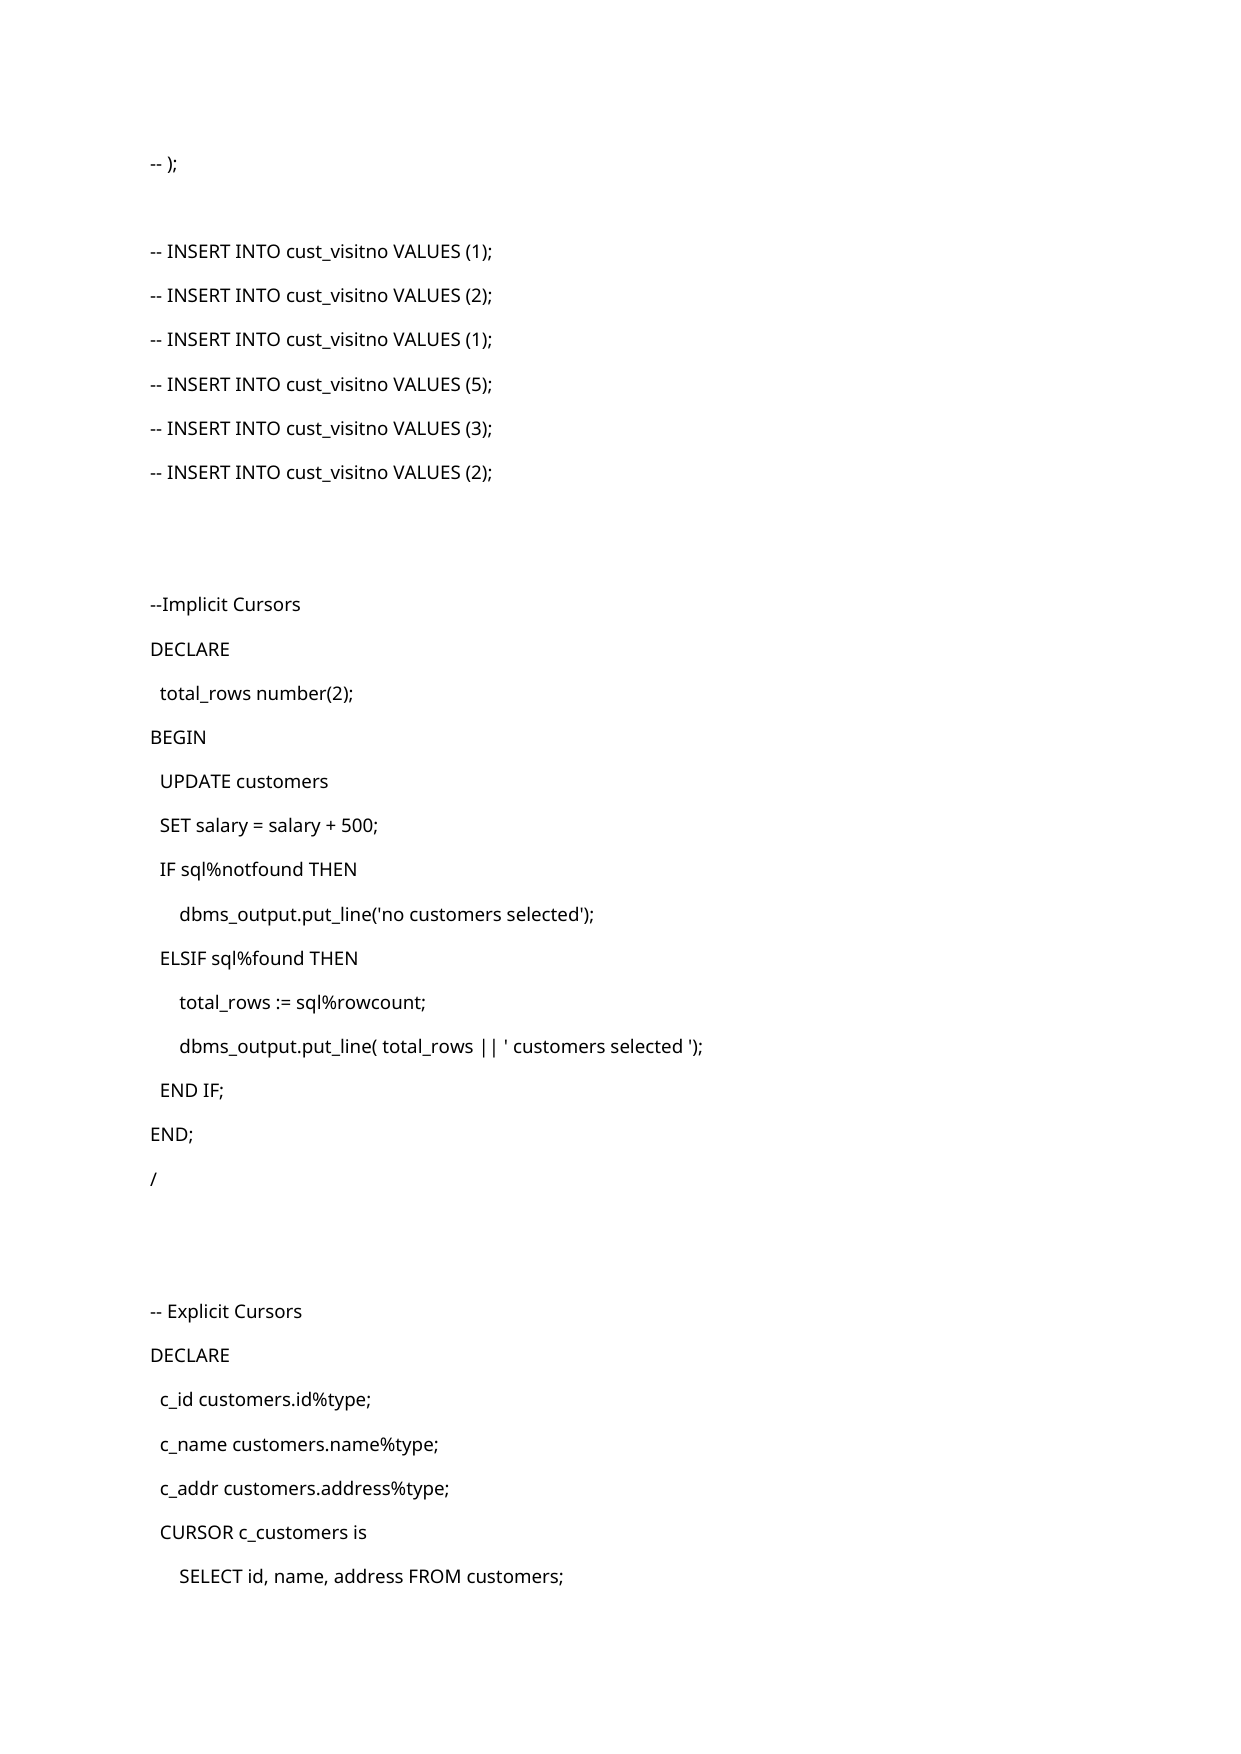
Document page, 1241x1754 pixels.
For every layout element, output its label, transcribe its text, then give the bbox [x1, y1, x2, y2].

text -- INSERT INTO cust_visitno VALUES (2); [150, 459, 1090, 485]
text -- INSERT INTO cust_visitno VALUES (1); [150, 238, 1090, 264]
text -- ); [150, 150, 1090, 176]
text DECLARE [150, 1342, 1090, 1368]
text -- INSERT INTO cust_visitno VALUES (2); [150, 282, 1090, 308]
text c_id customers.id%type; [150, 1387, 1090, 1412]
text END; [150, 1122, 1090, 1147]
text dbms_output.put_line( total_rows || ' customers selected '); [150, 1033, 1090, 1059]
text SET salary = salary + 500; [150, 812, 1090, 838]
text -- INSERT INTO cust_visitno VALUES (3); [150, 415, 1090, 441]
text SELECT id, name, address FROM customers; [150, 1563, 1090, 1589]
text END IF; [150, 1077, 1090, 1103]
text CURSOR c_customers is [150, 1519, 1090, 1545]
text BEGIN [150, 724, 1090, 750]
text IF sql%notfound THEN [150, 857, 1090, 882]
text UPDATE customers [150, 768, 1090, 794]
text -- INSERT INTO cust_visitno VALUES (1); [150, 327, 1090, 352]
text total_rows := sql%rowcount; [150, 989, 1090, 1015]
text c_addr customers.address%type; [150, 1475, 1090, 1501]
text / [150, 1166, 1090, 1191]
text c_name customers.name%type; [150, 1431, 1090, 1456]
text -- INSERT INTO cust_visitno VALUES (5); [150, 371, 1090, 396]
text -- Explicit Cursors [150, 1298, 1090, 1324]
text ELSIF sql%found THEN [150, 945, 1090, 971]
text total_rows number(2); [150, 680, 1090, 706]
text dbms_output.put_line('no customers selected'); [150, 901, 1090, 926]
text DECLARE [150, 636, 1090, 661]
text --Implicit Cursors [150, 592, 1090, 617]
